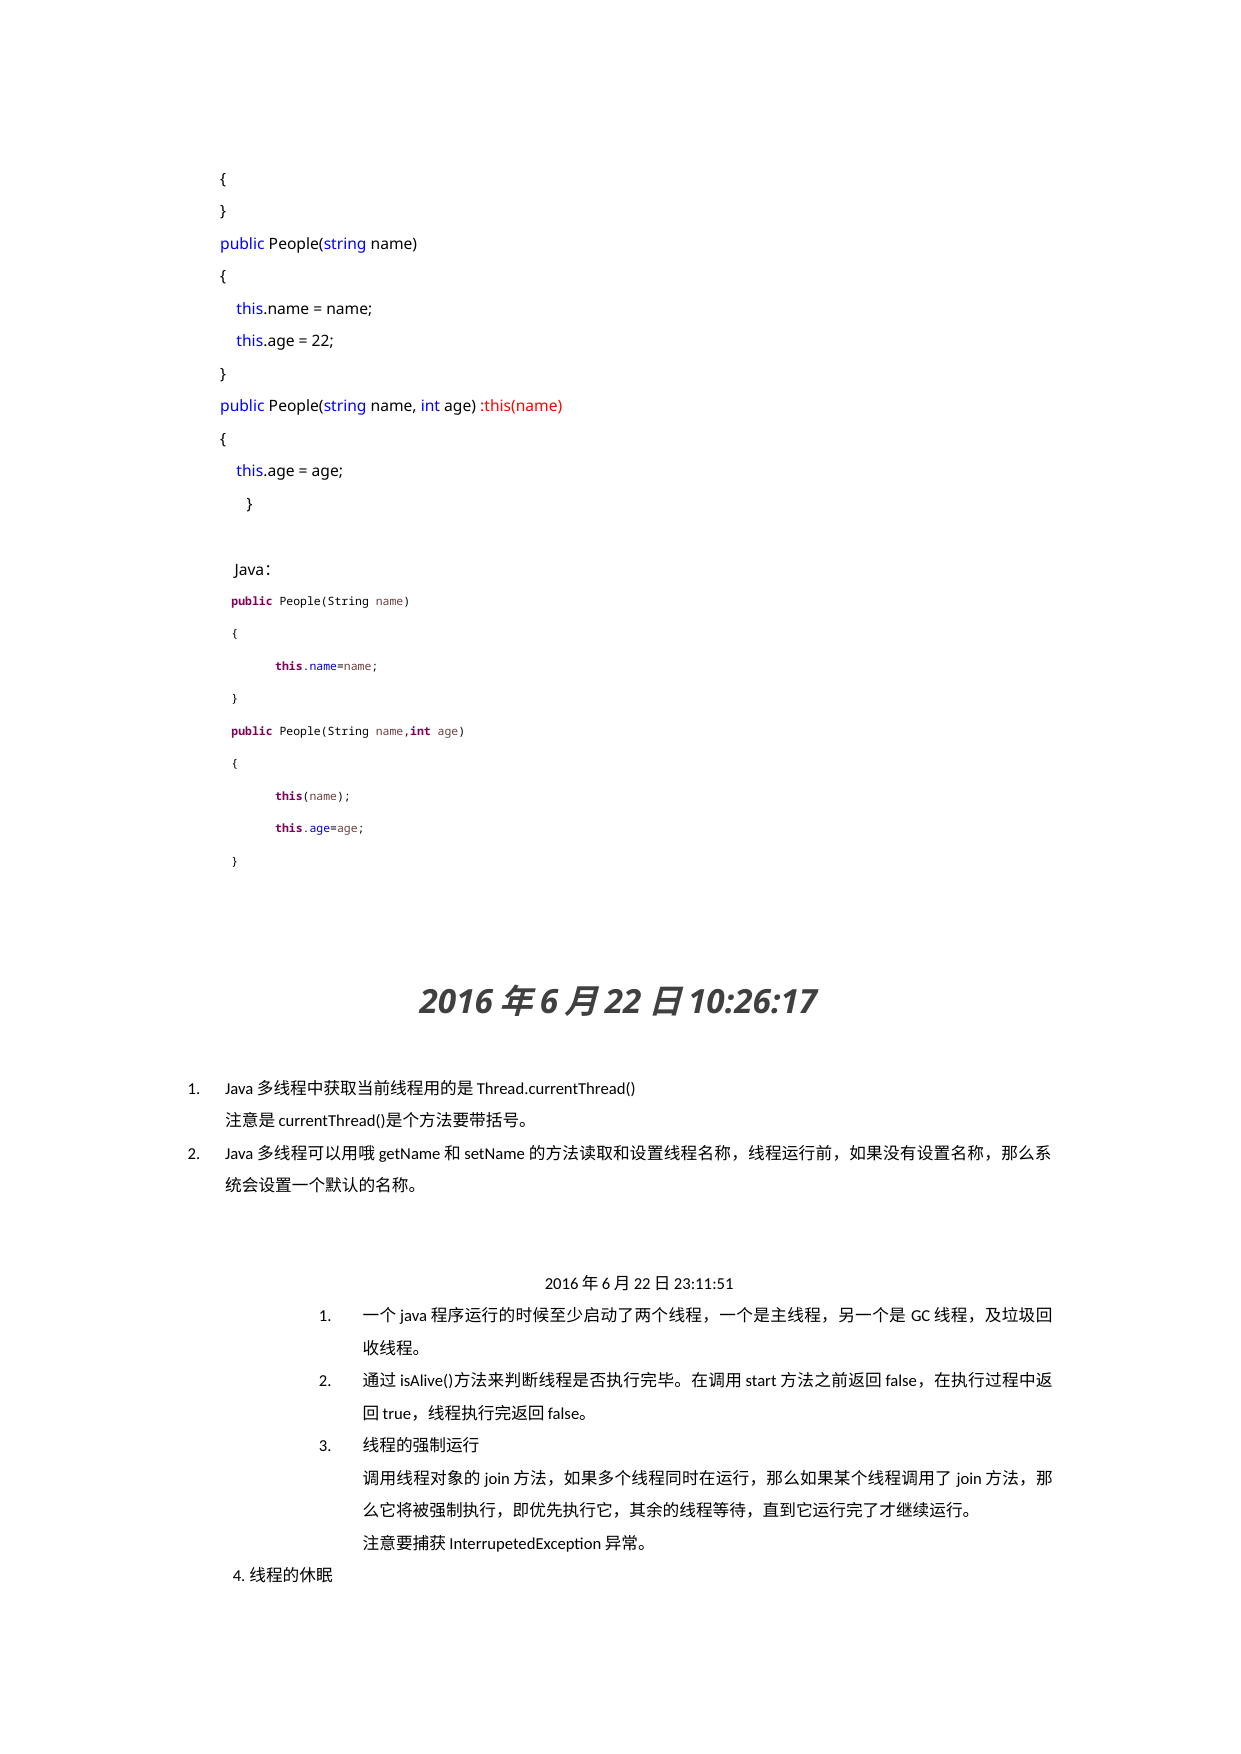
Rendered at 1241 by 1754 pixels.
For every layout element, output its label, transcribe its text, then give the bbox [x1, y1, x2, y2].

list 通过isAlive()方法来判断线程是否执行完毕。在调用start方法之前返回false，在执行过程中返回true，线程执行完返回false。 [319, 1363, 1053, 1428]
text } [187, 357, 1053, 389]
text { [187, 747, 1053, 779]
text this.age = 22; [187, 324, 1053, 357]
text this.name=name; [187, 649, 1053, 682]
text { [187, 422, 1053, 454]
list 调用线程对象的join方法，如果多个线程同时在运行，那么如果某个线程调用了join方法，那么它将被强制执行，即优先执行它，其余的线程等待，直到它运行完了才继续运行。 [362, 1461, 1053, 1526]
list 2016年6月22日23:11:51 [225, 1266, 1053, 1298]
text public People(String name) [187, 584, 1053, 617]
list 一个java程序运行的时候至少启动了两个线程，一个是主线程，另一个是GC线程，及垃圾回收线程。 [319, 1298, 1053, 1363]
text { [187, 162, 1053, 194]
text this(name); [187, 779, 1053, 812]
text } [187, 487, 1053, 519]
text } [187, 844, 1053, 877]
text public People(String name,int age) [187, 714, 1053, 747]
list Java多线程中获取当前线程用的是Thread.currentThread() [187, 1071, 1053, 1103]
text } [187, 682, 1053, 714]
text this.age = age; [187, 454, 1053, 487]
text } [187, 194, 1053, 227]
list 注意是currentThread()是个方法要带括号。 [225, 1103, 1053, 1136]
title 2016年6月22日10:26:17 [187, 967, 1053, 1032]
text Java： [187, 552, 1053, 584]
text this.age=age; [187, 812, 1053, 844]
text { [187, 617, 1053, 649]
list 线程的强制运行 [319, 1428, 1053, 1461]
text { [187, 259, 1053, 292]
text public People(string name, int age) :this(name) [187, 389, 1053, 422]
text 4. 线程的休眠 [187, 1558, 1053, 1591]
list 注意要捕获InterrupetedException异常。 [362, 1526, 1053, 1558]
text public People(string name) [187, 227, 1053, 259]
list Java多线程可以用哦getName和setName的方法读取和设置线程名称，线程运行前，如果没有设置名称，那么系统会设置一个默认的名称。 [187, 1136, 1053, 1201]
text this.name = name; [187, 292, 1053, 324]
